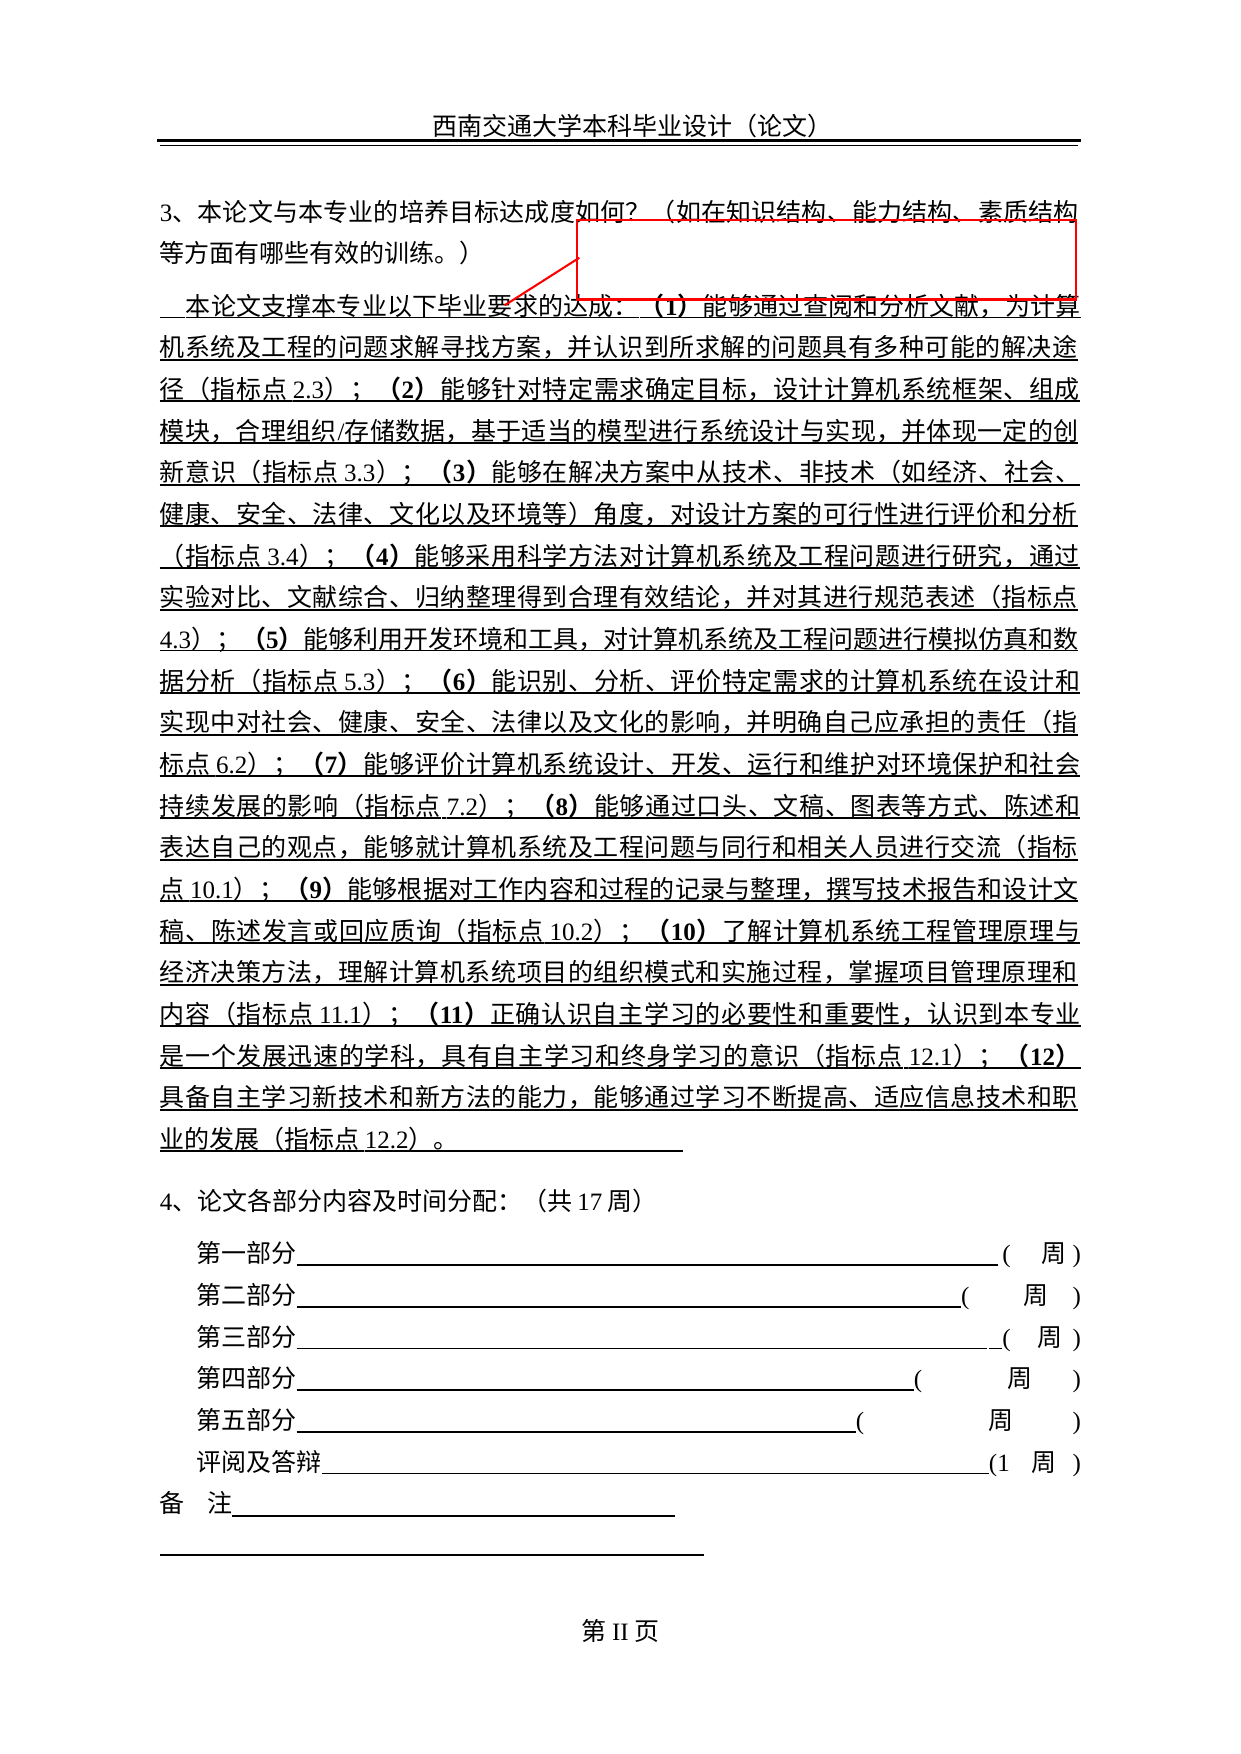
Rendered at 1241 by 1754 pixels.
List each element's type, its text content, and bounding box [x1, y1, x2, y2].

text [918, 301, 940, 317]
text 3、本论文与本专业的培养目标达成度如何？（如在知识结构、能力结构、素质结构等方面有哪些有效的训练。） [159, 189, 1081, 273]
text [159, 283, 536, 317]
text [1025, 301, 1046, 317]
text 备 注 [159, 1481, 1081, 1523]
text 本论文支撑本专业以下毕业要求的达成：（1）能够通过查阅和分析文献，为计算机系统及工程的问题求解寻找方案，并认识到所求解的问题具有多种可能的解决途径（指标点2.3）；（2）能够针对特定需求确定目标，设计计算机系统框架、组成模块，合理组织/存储数据，基于适当的模型进行系统设计与实现，并体现一定的创新意识（指标点3.3）；（3）能够在解决方案中从技术、非技术（如经济、社会、健康、安全、法律、文化以及环境等）角度，对设计方案的可行性进行评价和分析（指标点3.4）；（4）能够采用科学方法对计算机系统及工程问题进行研究，通过实验对比、文献综合、归纳整理得到合理有效结论，并对其进行规范表述（指标点4.3）；（5）能够利用开发环境和工具，对计算机系统及工程问题进行模拟仿真和数据分析（指标点5.3）；（6）能识别、分析、评价特定需求的计算机系统在设计和实现中对社会、健康、安全、法律以及文化的影响，并明确自己应承担的责任（指标点6.2）；（7）能够评价计算机系统设计、开发、运行和维护对环境保护和社会持续发展的影响（指标点7.2）；（8）能够通过口头、文稿、图表等方式、陈述和表达自己的观点，能够就计算机系统及工程问题与同行和相关人员进行交流（指标点10.1）；（9）能够根据对工作内容和过程的记录与整理，撰写技术报告和设计文稿、陈述发言或回应质询（指标点10.2）；（10）了解计算机系统工程管理原理与经济决策方法，理解计算机系统项目的组织模式和实施过程，掌握项目管理原理和内容（指标点11.1）；（11）正确认识自主学习的必要性和重要性，认识到本专业是一个发展迅速的学科，具有自主学习和终身学习的意识（指标点12.1）；（12）具备自主学习新技术和新方法的能力，能够通过学习不断提高、适应信息技术和职业的发展（指标点12.2）。 [159, 318, 1081, 1025]
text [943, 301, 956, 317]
text 4、论文各部分内容及时间分配：（共17周） [159, 1179, 1081, 1221]
text 第三部分 ( 周) [197, 1314, 1081, 1356]
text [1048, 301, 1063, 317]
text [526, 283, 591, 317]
text 第二部分 ( 周) [197, 1273, 1081, 1314]
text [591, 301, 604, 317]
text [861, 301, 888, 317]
text 评阅及答辩 (1周) [197, 1439, 1081, 1481]
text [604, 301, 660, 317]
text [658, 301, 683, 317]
text 第一部分 ( 周) [197, 1231, 1081, 1273]
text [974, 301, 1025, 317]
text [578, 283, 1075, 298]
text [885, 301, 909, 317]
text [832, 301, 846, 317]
text 第五部分 ( 周) [197, 1398, 1081, 1439]
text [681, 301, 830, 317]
text 第四部分 ( 周) [197, 1356, 1081, 1398]
